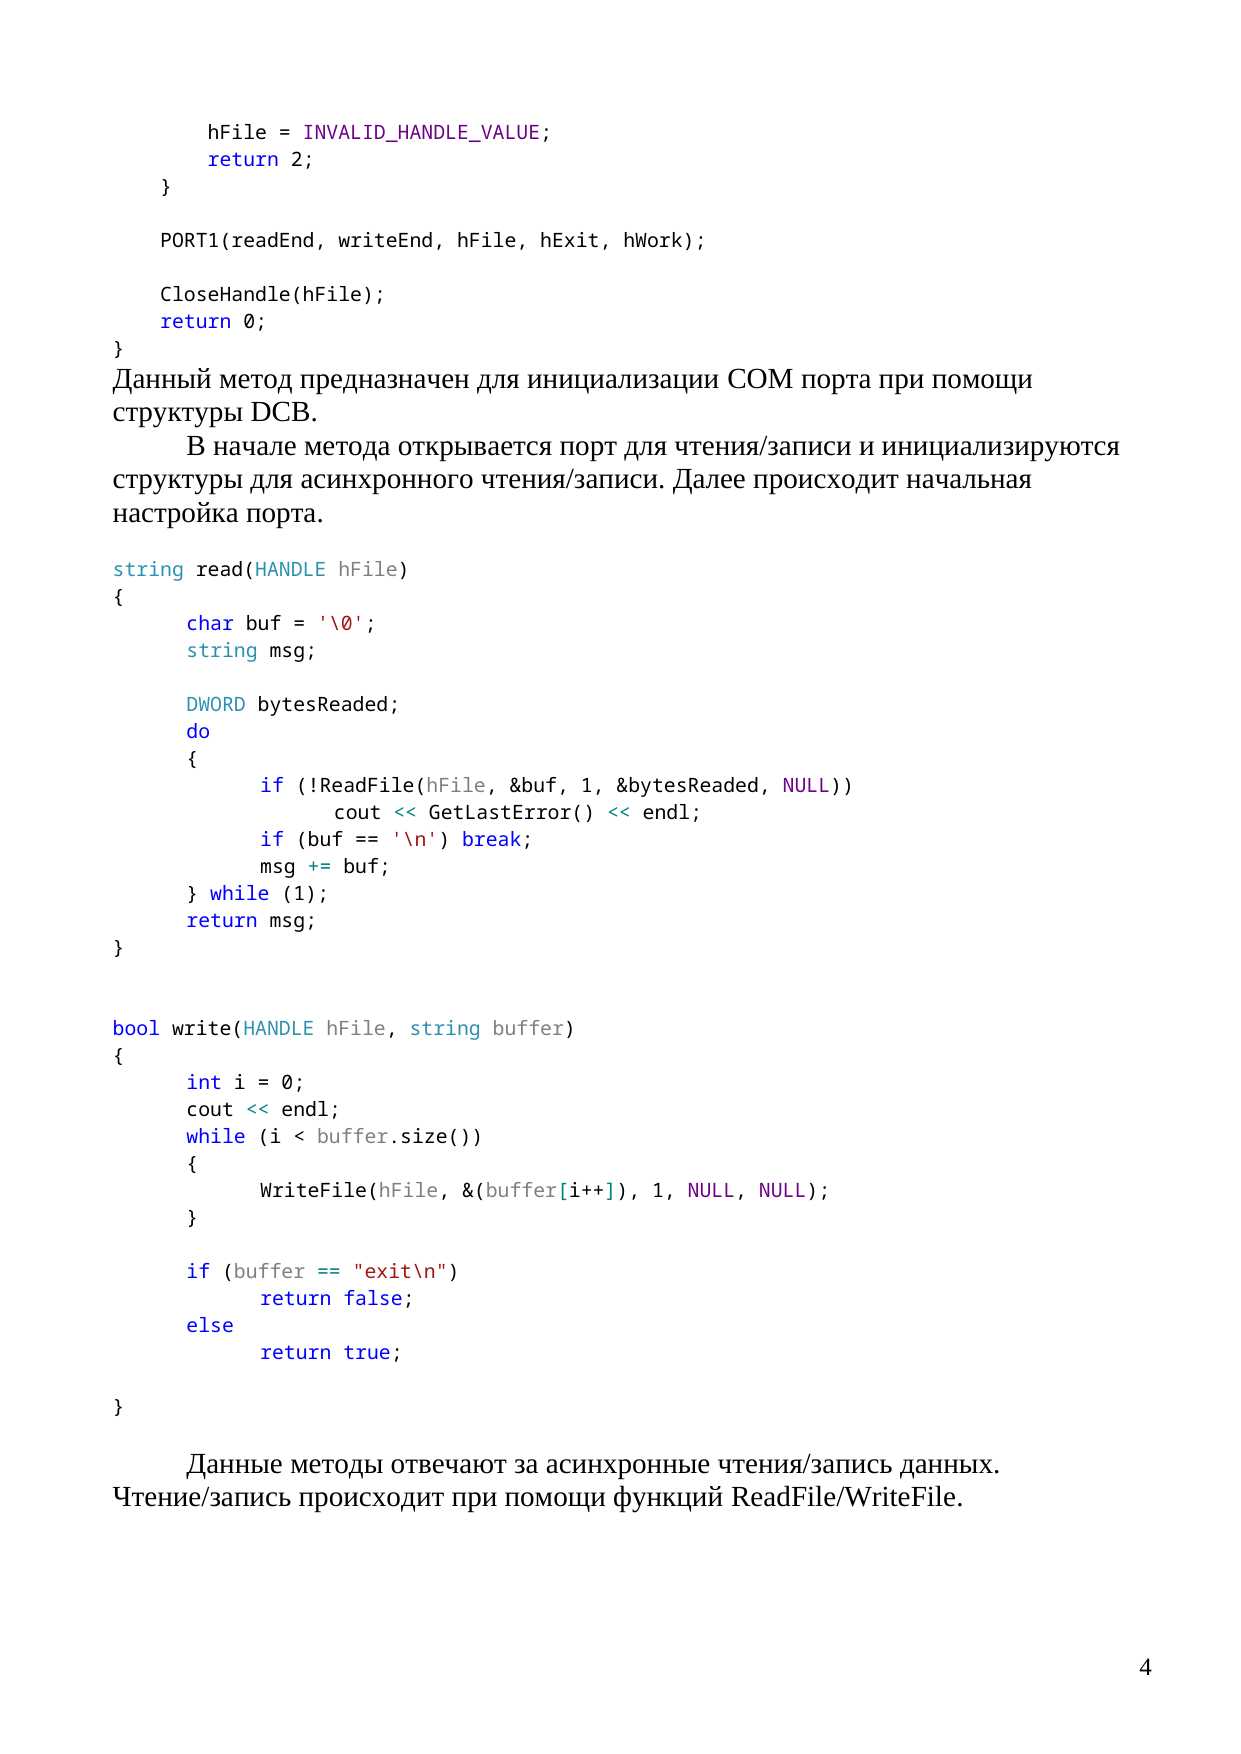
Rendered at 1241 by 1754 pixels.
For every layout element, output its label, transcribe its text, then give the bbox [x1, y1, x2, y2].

text if (!ReadFile(hFile, &buf, 1, &bytesReaded, NULL)) [112, 771, 1152, 798]
text } [112, 933, 1152, 960]
text } while (1); [112, 879, 1152, 906]
text return false; [112, 1284, 1152, 1311]
text } [112, 1203, 1152, 1230]
text int i = 0; [112, 1068, 1152, 1095]
text PORT1(readEnd, writeEnd, hFile, hExit, hWork); [112, 226, 1152, 253]
text while (i < buffer.size()) [112, 1122, 1152, 1149]
text Данные методы отвечают за асинхронные чтения/запись данных. [112, 1446, 1152, 1479]
text DWORD bytesReaded; [112, 691, 1152, 717]
text cout << GetLastError() << endl; [112, 798, 1152, 825]
text Данный метод предназначен для инициализации COM порта при помощи структуры DCB. [112, 361, 1152, 428]
text { [112, 1149, 1152, 1176]
text { [112, 583, 1152, 609]
text return 0; [112, 307, 1152, 334]
text if (buf == '\n') break; [112, 825, 1152, 852]
text { [112, 744, 1152, 771]
text string read(HANDLE hFile) [112, 556, 1152, 583]
text do [112, 717, 1152, 744]
text if (buffer == "exit\n") [112, 1257, 1152, 1284]
text } [112, 334, 1152, 361]
text WriteFile(hFile, &(buffer[i++]), 1, NULL, NULL); [112, 1176, 1152, 1203]
text msg += buf; [112, 852, 1152, 879]
text CloseHandle(hFile); [112, 280, 1152, 307]
text char buf = '\0'; [112, 609, 1152, 637]
text } [112, 172, 1152, 199]
text { [112, 1041, 1152, 1068]
text string msg; [112, 637, 1152, 663]
text } [112, 1392, 1152, 1419]
text else [112, 1311, 1152, 1338]
text hFile = INVALID_HANDLE_VALUE; [112, 118, 1152, 145]
text bool write(HANDLE hFile, string buffer) [112, 1014, 1152, 1041]
text return true; [112, 1338, 1152, 1365]
text return 2; [112, 145, 1152, 172]
text Чтение/запись происходит при помощи функций ReadFile/WriteFile. [112, 1479, 1152, 1513]
text return msg; [112, 906, 1152, 933]
text В начале метода открывается порт для чтения/записи и инициализируются структуры для асинхронного чтения/записи. Далее происходит начальная настройка порта. [112, 428, 1152, 529]
text cout << endl; [112, 1095, 1152, 1122]
